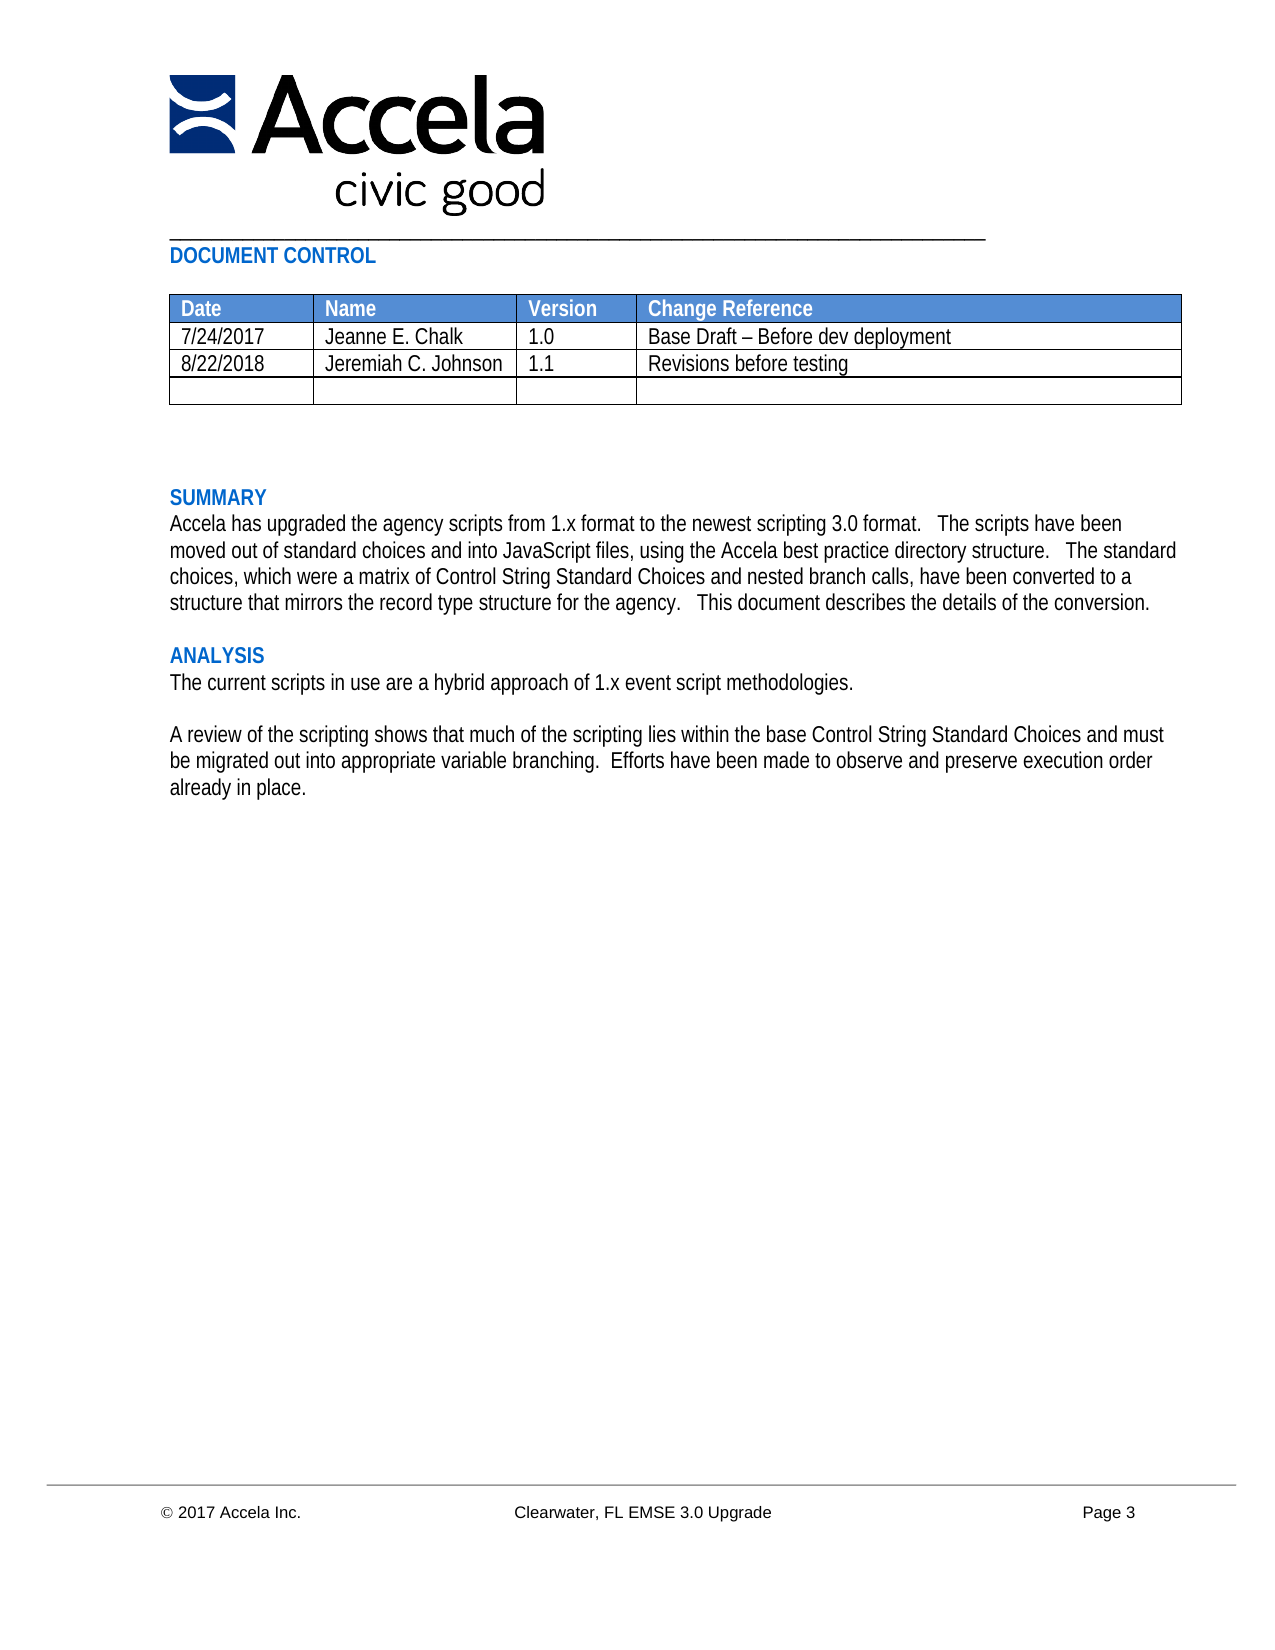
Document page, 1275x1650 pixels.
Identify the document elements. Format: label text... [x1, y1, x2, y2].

table_cell 1.0 [517, 323, 636, 349]
table_cell Jeanne E. Chalk [314, 323, 516, 349]
table_cell Base Draft – Before dev deployment [637, 323, 1181, 349]
table_cell 8/22/2018 [170, 350, 313, 376]
picture [169, 75, 544, 216]
table_cell 1.1 [517, 350, 636, 376]
text Accela has upgraded the agency scripts from 1.x format to the newest scripting 3.0 format. The scripts have been moved out of standard choices and into JavaScript files, using the Accela best practice directory structure. The standard choices, which were a matrix of Control String Standard Choices and nested branch calls, have been converted to a structure that mirrors the record type structure for the agency. This document describes the details of the conversion. [169, 510, 1181, 616]
table_header Name [314, 295, 516, 322]
table_cell 7/24/2017 [170, 323, 313, 349]
subtitle Analysis [169, 642, 1181, 668]
text The current scripts in use are a hybrid approach of 1.x event script methodologies. [169, 668, 1181, 695]
text A review of the scripting shows that much of the scripting lies within the base Control String Standard Choices and must be migrated out into appropriate variable branching. Efforts have been made to observe and preserve execution order already in place. [169, 721, 1181, 800]
subtitle Document Control [169, 242, 1181, 268]
table_cell [170, 378, 313, 404]
table_header Version [517, 295, 636, 322]
table_header Change Reference [637, 295, 1181, 322]
table_cell [637, 378, 1181, 404]
table_header Date [170, 295, 313, 322]
subtitle Summary [169, 484, 1181, 510]
table_cell Revisions before testing [637, 350, 1181, 376]
table_cell [314, 378, 516, 404]
table_cell [517, 378, 636, 404]
table_cell Jeremiah C. Johnson [314, 350, 516, 376]
